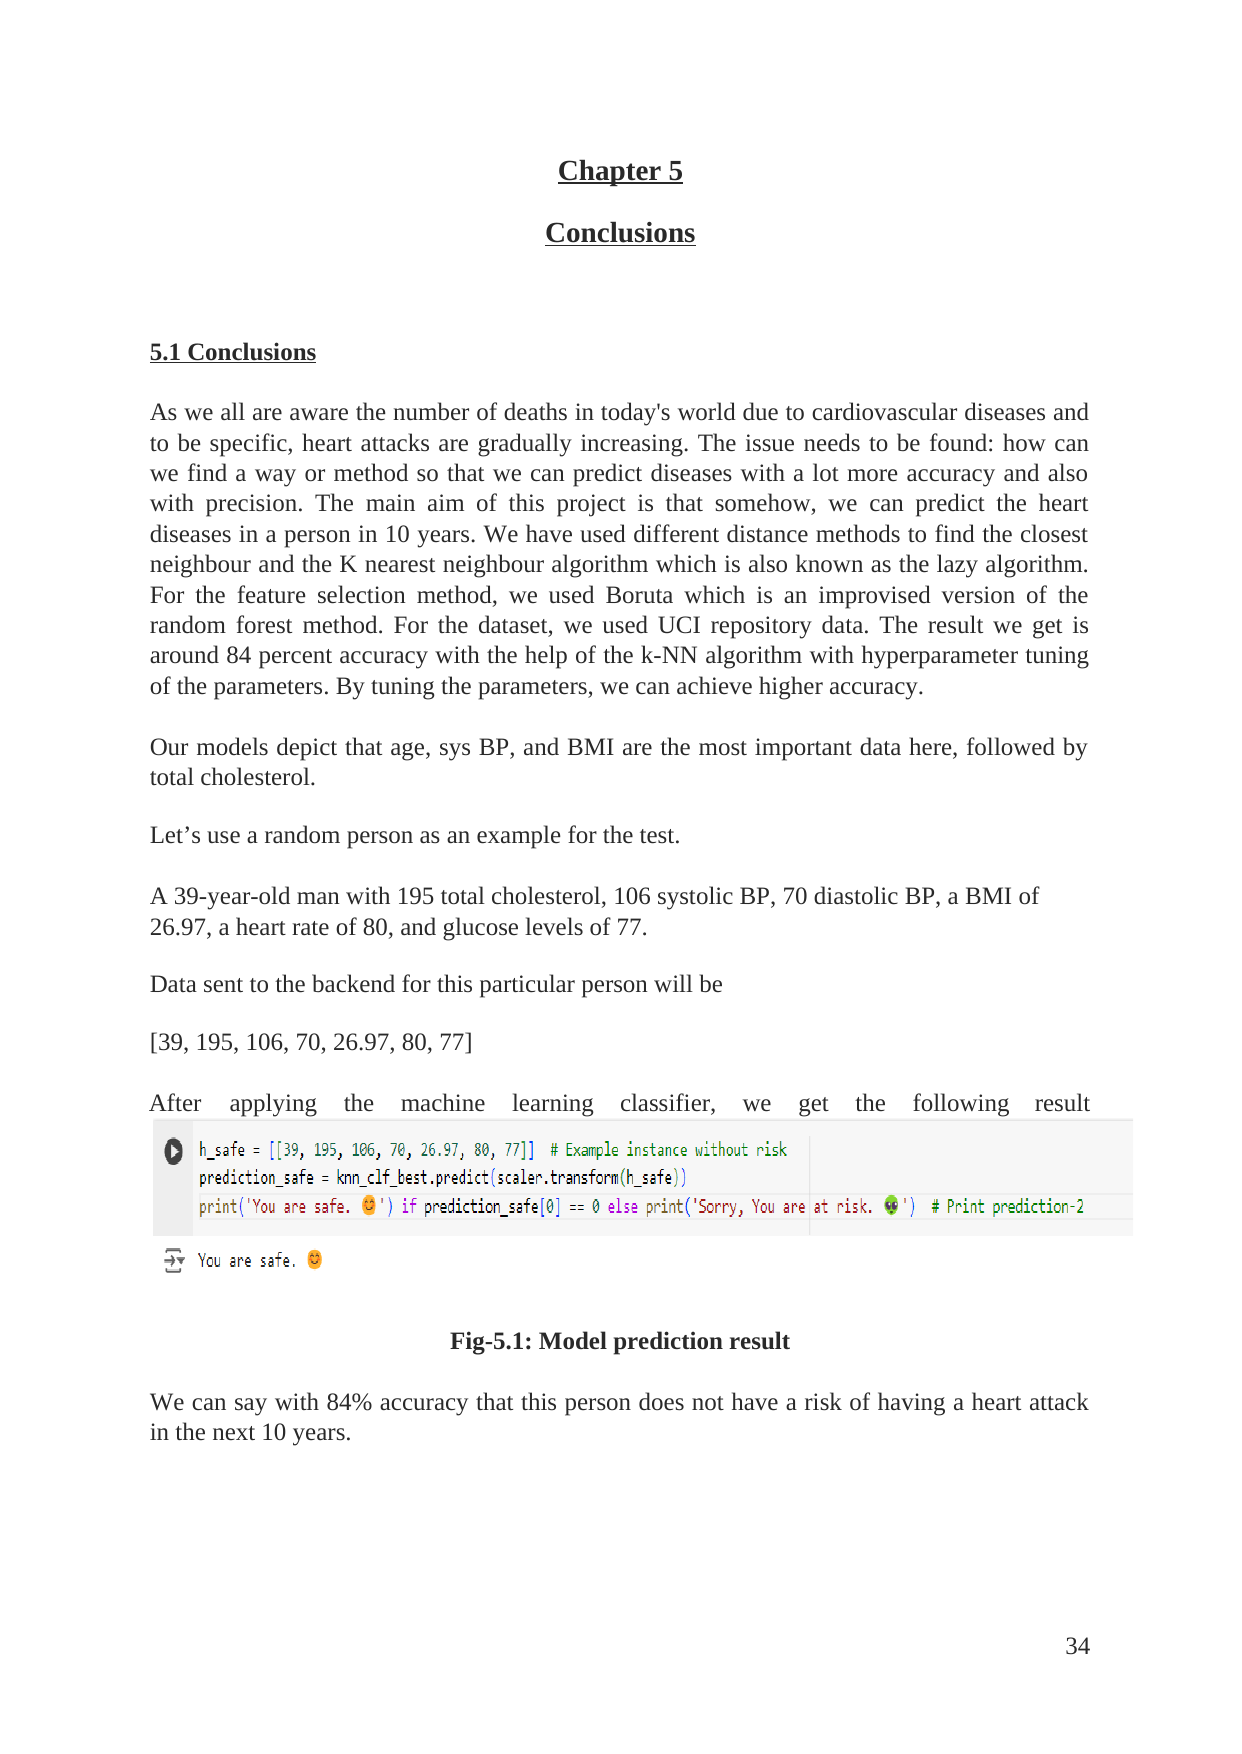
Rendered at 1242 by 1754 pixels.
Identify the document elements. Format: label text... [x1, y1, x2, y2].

text After applying the machine learning classifier, we get the following result [148, 1088, 1090, 1116]
text Let’s use a random person as an example for the test. [149, 820, 1090, 849]
text Our models depict that age, sys BP, and BMI are the most important data here, followed by total cholesterol. [149, 732, 1090, 791]
text Data sent to the backend for this particular person will be [149, 969, 1090, 998]
text A 39-year-old man with 195 total cholesterol, 106 systolic BP, 70 diastolic BP, a BMI of [149, 881, 1090, 910]
text As we all are aware the number of deaths in today's world due to cardiovascular diseases and to be specific, heart attacks are gradually increasing. The issue needs to be found: how can we find a way or method so that we can predict diseases with a lot more accuracy and also with precision. The main aim of this project is that somehow, we can predict the heart diseases in a person in 10 years. We have used different distance methods to find the closest neighbour and the K nearest neighbour algorithm which is also known as the lazy algorithm. For the feature selection method, we used Boruta which is an improvised version of the random forest method. For the dataset, we used UCI repository data. The result we get is around 84 percent accuracy with the help of the k-NN algorithm with hyperparameter tuning of the parameters. By tuning the parameters, we can achieve higher accuracy. [149, 397, 1090, 700]
picture [153, 1118, 1134, 1283]
subtitle 5.1 Conclusions [149, 337, 1090, 365]
text We can say with 84% accuracy that this person does not have a risk of having a heart attack in the next 10 years. [149, 1387, 1090, 1446]
text Chapter 5 [151, 153, 1089, 187]
text [39, 195, 106, 70, 26.97, 80, 77] [149, 1027, 1090, 1056]
subtitle Fig-5.1: Model prediction result [150, 1326, 1090, 1355]
subtitle Conclusions [150, 216, 1090, 249]
text 26.97, a heart rate of 80, and glucose levels of 77. [149, 912, 1090, 941]
